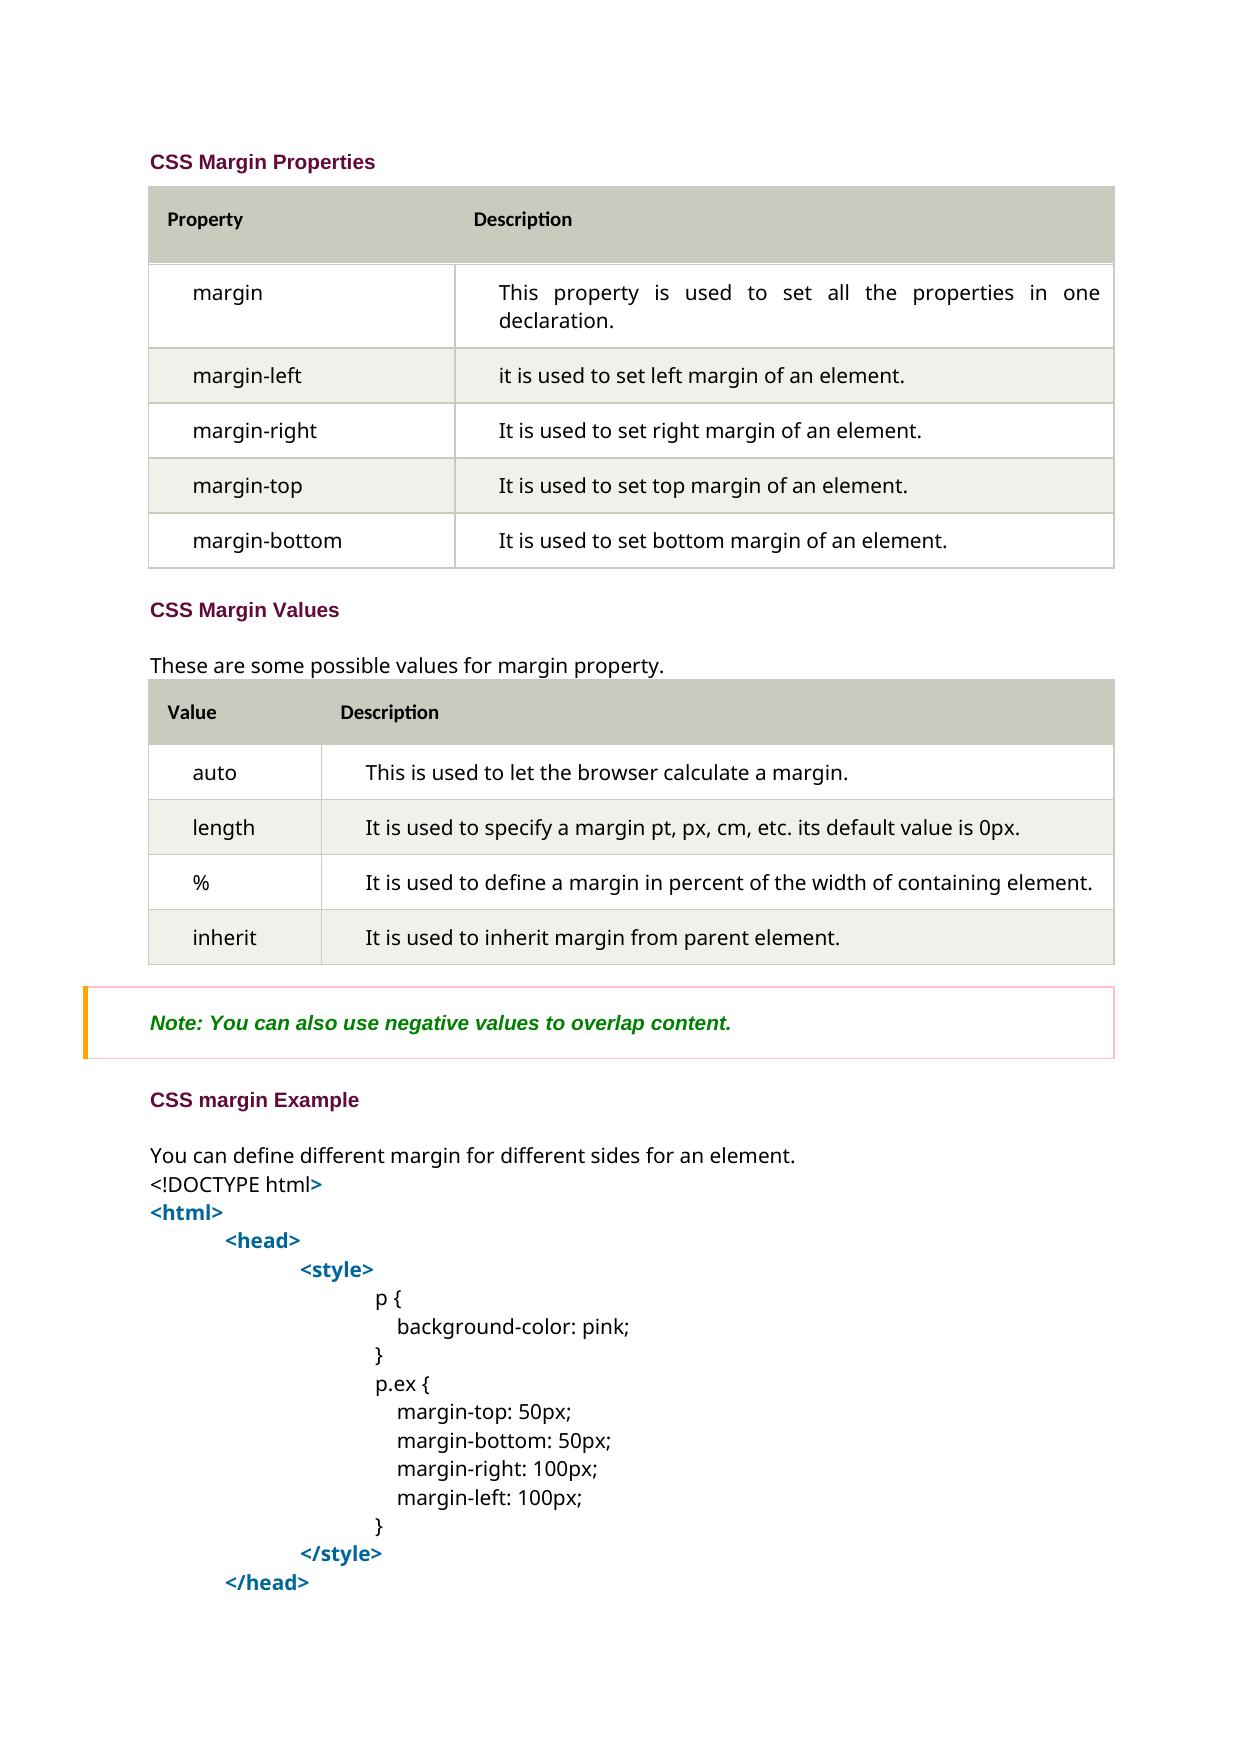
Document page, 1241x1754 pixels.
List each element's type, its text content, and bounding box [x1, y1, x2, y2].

table_header Property [149, 188, 455, 263]
text margin-top: 50px; [375, 1397, 1090, 1426]
text margin-bottom: 50px; [375, 1426, 1090, 1454]
text p.ex { [375, 1369, 1090, 1397]
table_cell It is used to set right margin of an element. [456, 404, 1113, 457]
text background-color: pink; [375, 1312, 1090, 1340]
table_cell inherit [149, 910, 321, 964]
subtitle CSS Margin Properties [150, 150, 1090, 174]
table_header Value [149, 681, 322, 744]
table_cell This is used to let the browser calculate a margin. [322, 745, 1113, 799]
table_cell This property is used to set all the properties in one declaration. [456, 265, 1113, 347]
text <style> [300, 1255, 1090, 1283]
text <!DOCTYPE html> [150, 1170, 1090, 1198]
text } [375, 1511, 1090, 1539]
text <html> [150, 1198, 1090, 1227]
table_cell It is used to set bottom margin of an element. [456, 514, 1113, 567]
table_cell length [149, 800, 321, 854]
table_cell margin-top [149, 459, 454, 512]
table_header Description [455, 188, 1113, 263]
table_cell It is used to define a margin in percent of the width of containing element. [322, 855, 1113, 909]
text <head> [225, 1227, 1090, 1255]
text margin-right: 100px; [375, 1454, 1090, 1483]
table_cell % [149, 855, 321, 909]
table_cell margin-bottom [149, 514, 454, 567]
subtitle CSS Margin Values [150, 598, 1090, 622]
table_cell It is used to specify a margin pt, px, cm, etc. its default value is 0px. [322, 800, 1113, 854]
table_cell margin-right [149, 404, 454, 457]
text } [375, 1340, 1090, 1369]
subtitle Note: You can also use negative values to overlap content. [88, 988, 1113, 1058]
table_cell it is used to set left margin of an element. [456, 349, 1113, 402]
table_cell margin-left [149, 349, 454, 402]
subtitle CSS margin Example [150, 1088, 1090, 1112]
text margin-left: 100px; [375, 1483, 1090, 1511]
text You can define different margin for different sides for an element. [150, 1141, 1090, 1170]
table_cell It is used to set top margin of an element. [456, 459, 1113, 512]
text </head> [225, 1568, 1090, 1596]
table_header Description [322, 681, 1113, 744]
table_cell auto [149, 745, 321, 799]
text p { [375, 1283, 1090, 1312]
text </style> [300, 1539, 1090, 1568]
table_cell margin [149, 265, 454, 347]
text These are some possible values for margin property. [150, 651, 1090, 679]
table_cell It is used to inherit margin from parent element. [322, 910, 1113, 964]
